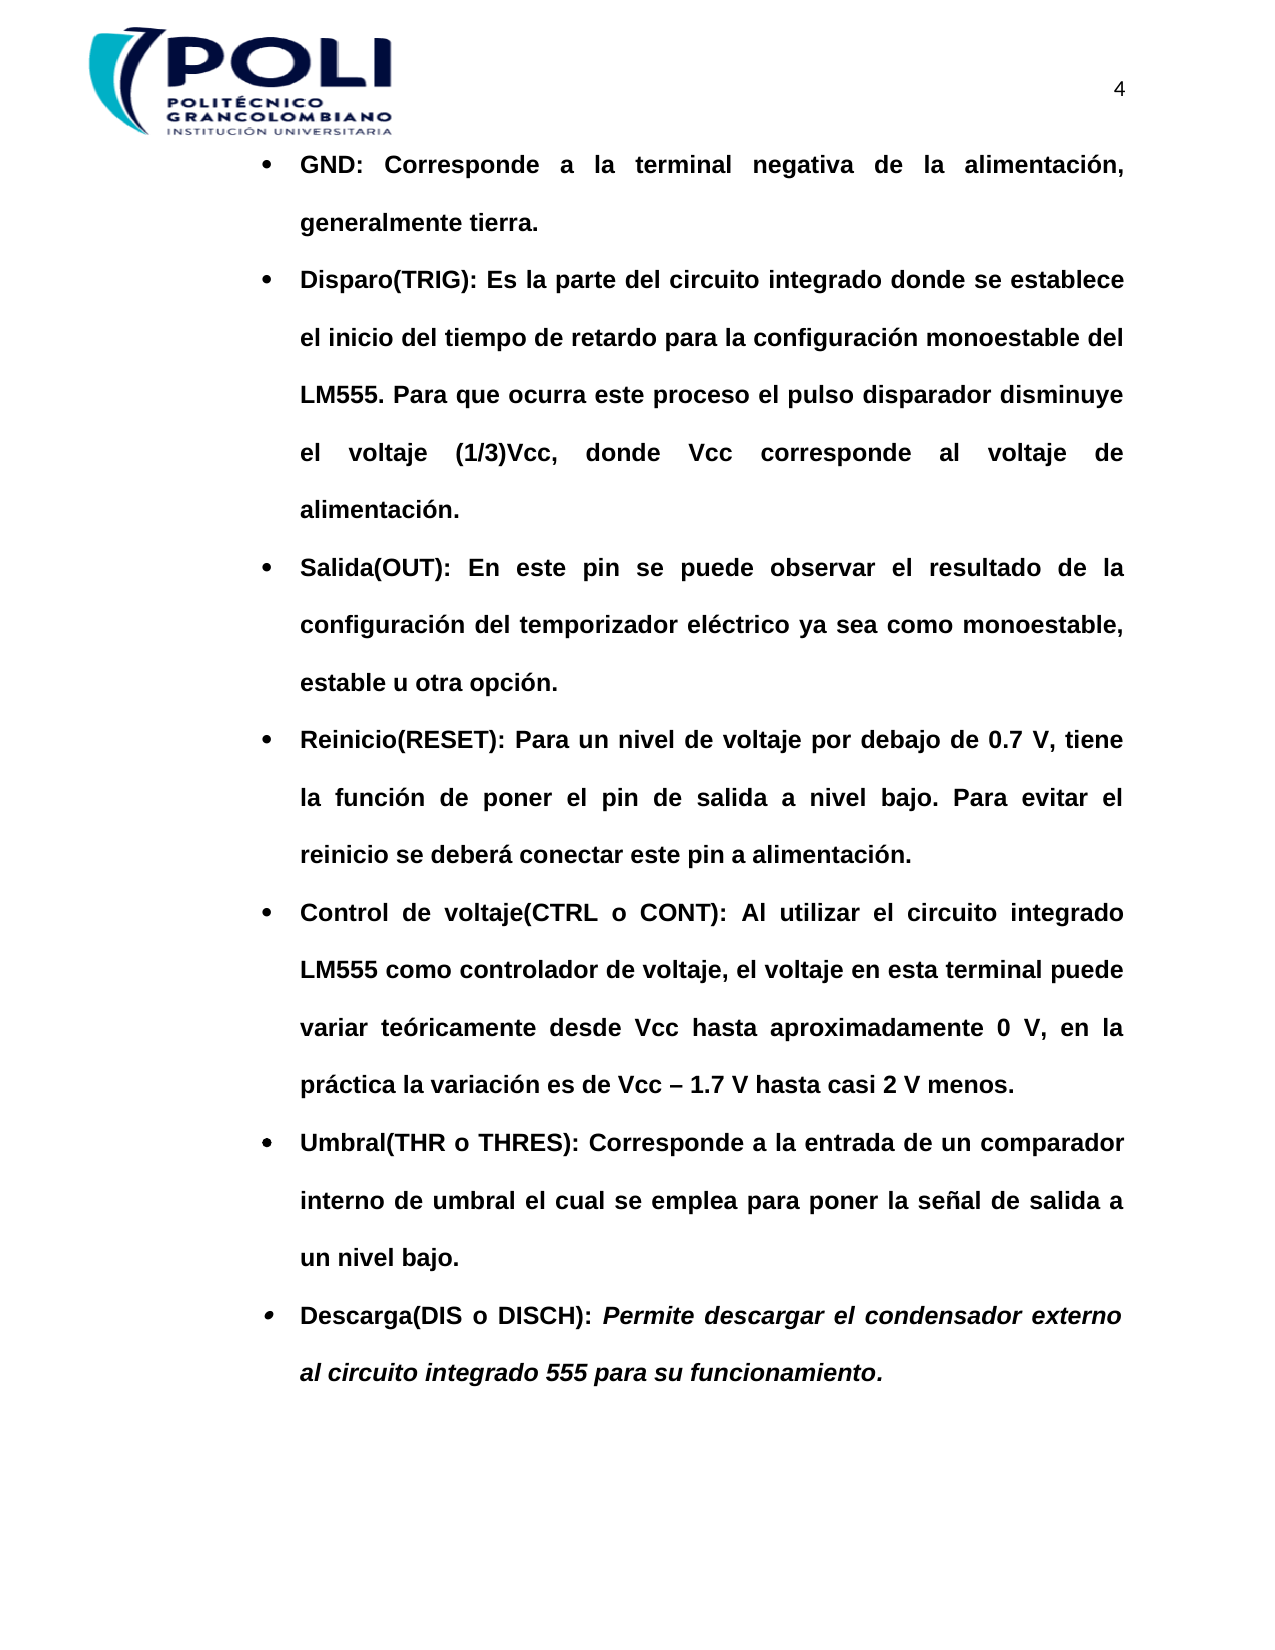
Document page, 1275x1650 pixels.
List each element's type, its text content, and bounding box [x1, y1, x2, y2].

subtitle Descarga(DIS o DISCH): Permite descargar el condensador externo al circuito integrado 555 para su funcionamiento. [262, 1301, 1125, 1387]
subtitle Umbral(THR o THRES): Corresponde a la entrada de un comparador interno de umbral el cual se emplea para poner la señal de salida a un nivel bajo. [262, 1128, 1125, 1272]
subtitle Disparo(TRIG): Es la parte del circuito integrado donde se establece el inicio del tiempo de retardo para la configuración monoestable del LM555. Para que ocurra este proceso el pulso disparador disminuye el voltaje (1/3)Vcc, donde Vcc corresponde al voltaje de alimentación. [262, 265, 1125, 524]
subtitle GND: Corresponde a la terminal negativa de la alimentación, generalmente tierra. [262, 150, 1125, 236]
picture [18, 7, 449, 143]
subtitle Reinicio(RESET): Para un nivel de voltaje por debajo de 0.7 V, tiene la función de poner el pin de salida a nivel bajo. Para evitar el reinicio se deberá conectar este pin a alimentación. [262, 725, 1125, 869]
subtitle Control de voltaje(CTRL o CONT): Al utilizar el circuito integrado LM555 como controlador de voltaje, el voltaje en esta terminal puede variar teóricamente desde Vcc hasta aproximadamente 0 V, en la práctica la variación es de Vcc – 1.7 V hasta casi 2 V menos. [262, 898, 1125, 1099]
subtitle Salida(OUT): En este pin se puede observar el resultado de la configuración del temporizador eléctrico ya sea como monoestable, estable u otra opción. [262, 553, 1125, 697]
